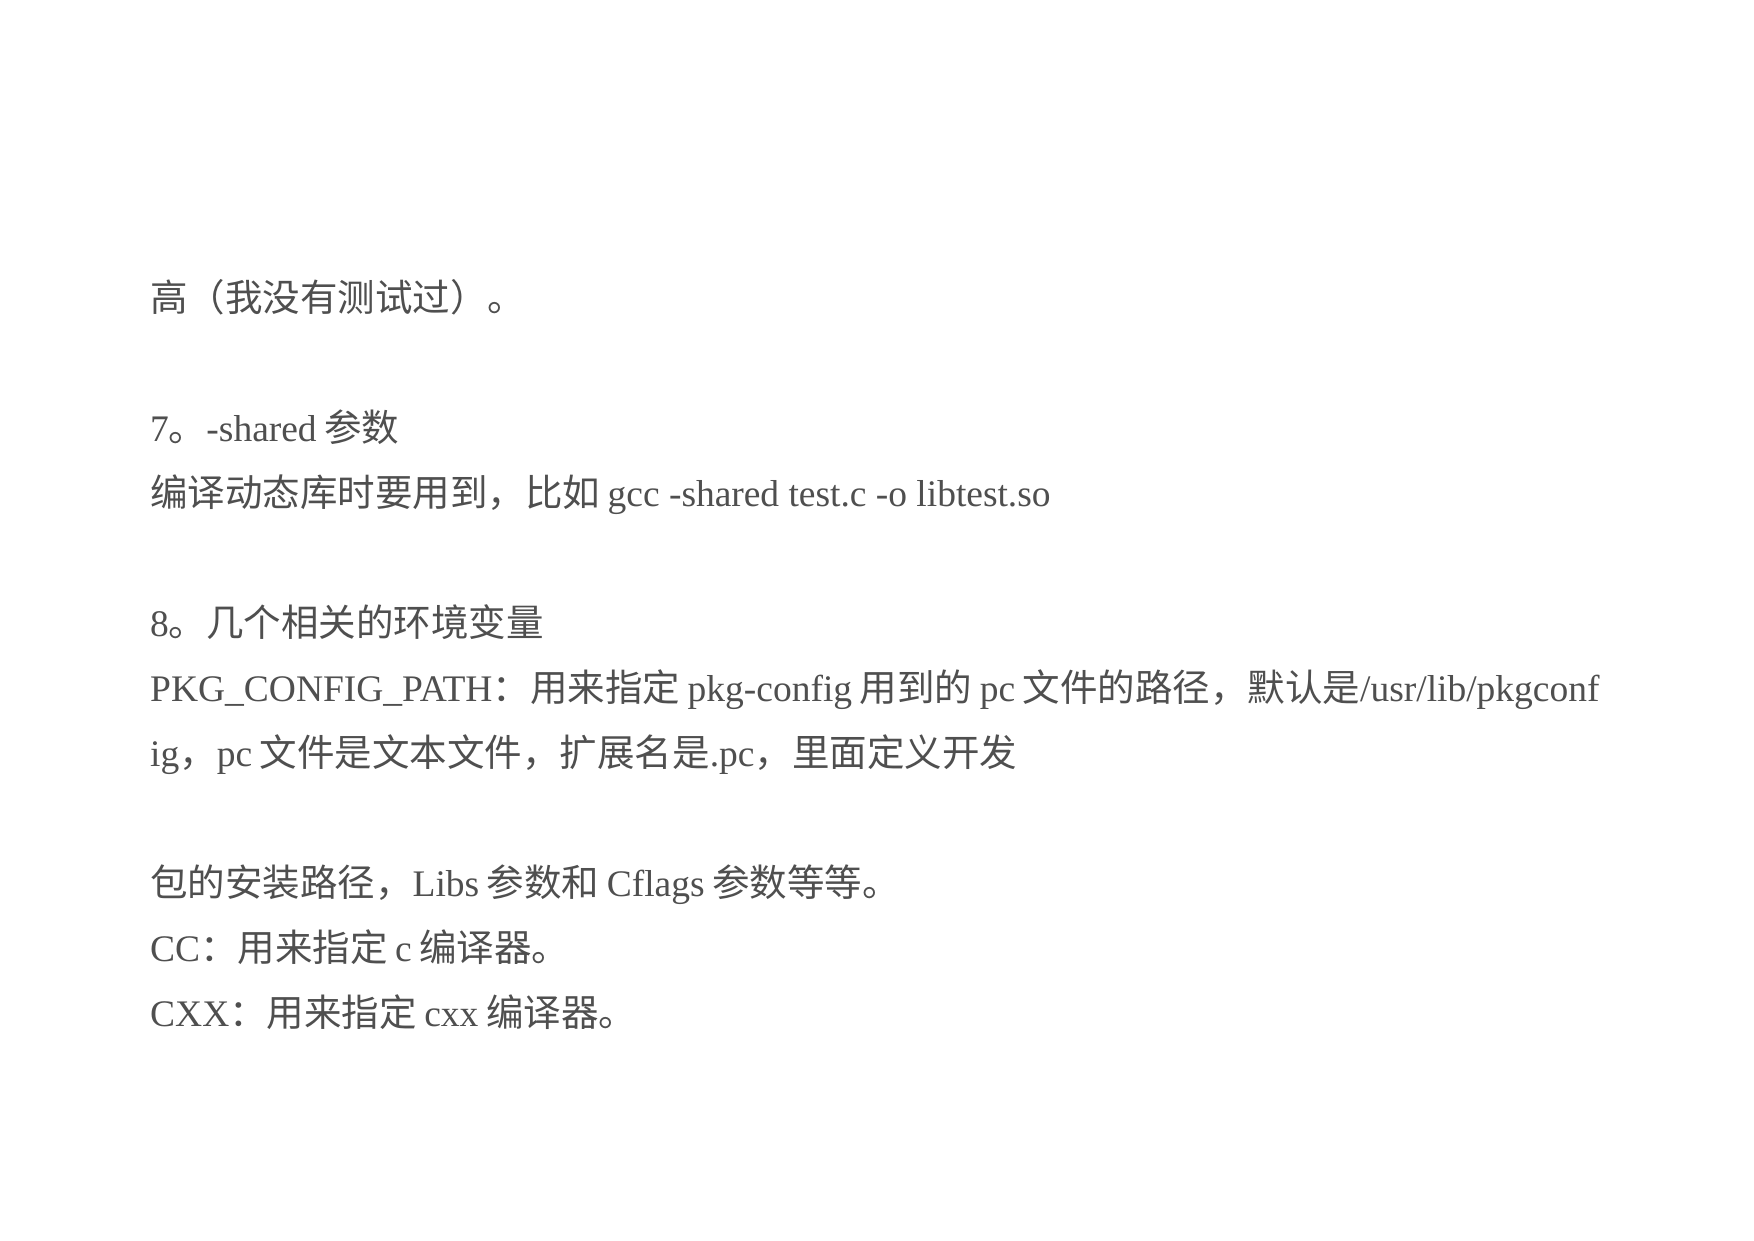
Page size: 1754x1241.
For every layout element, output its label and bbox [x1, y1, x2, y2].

text [150, 198, 1604, 1043]
